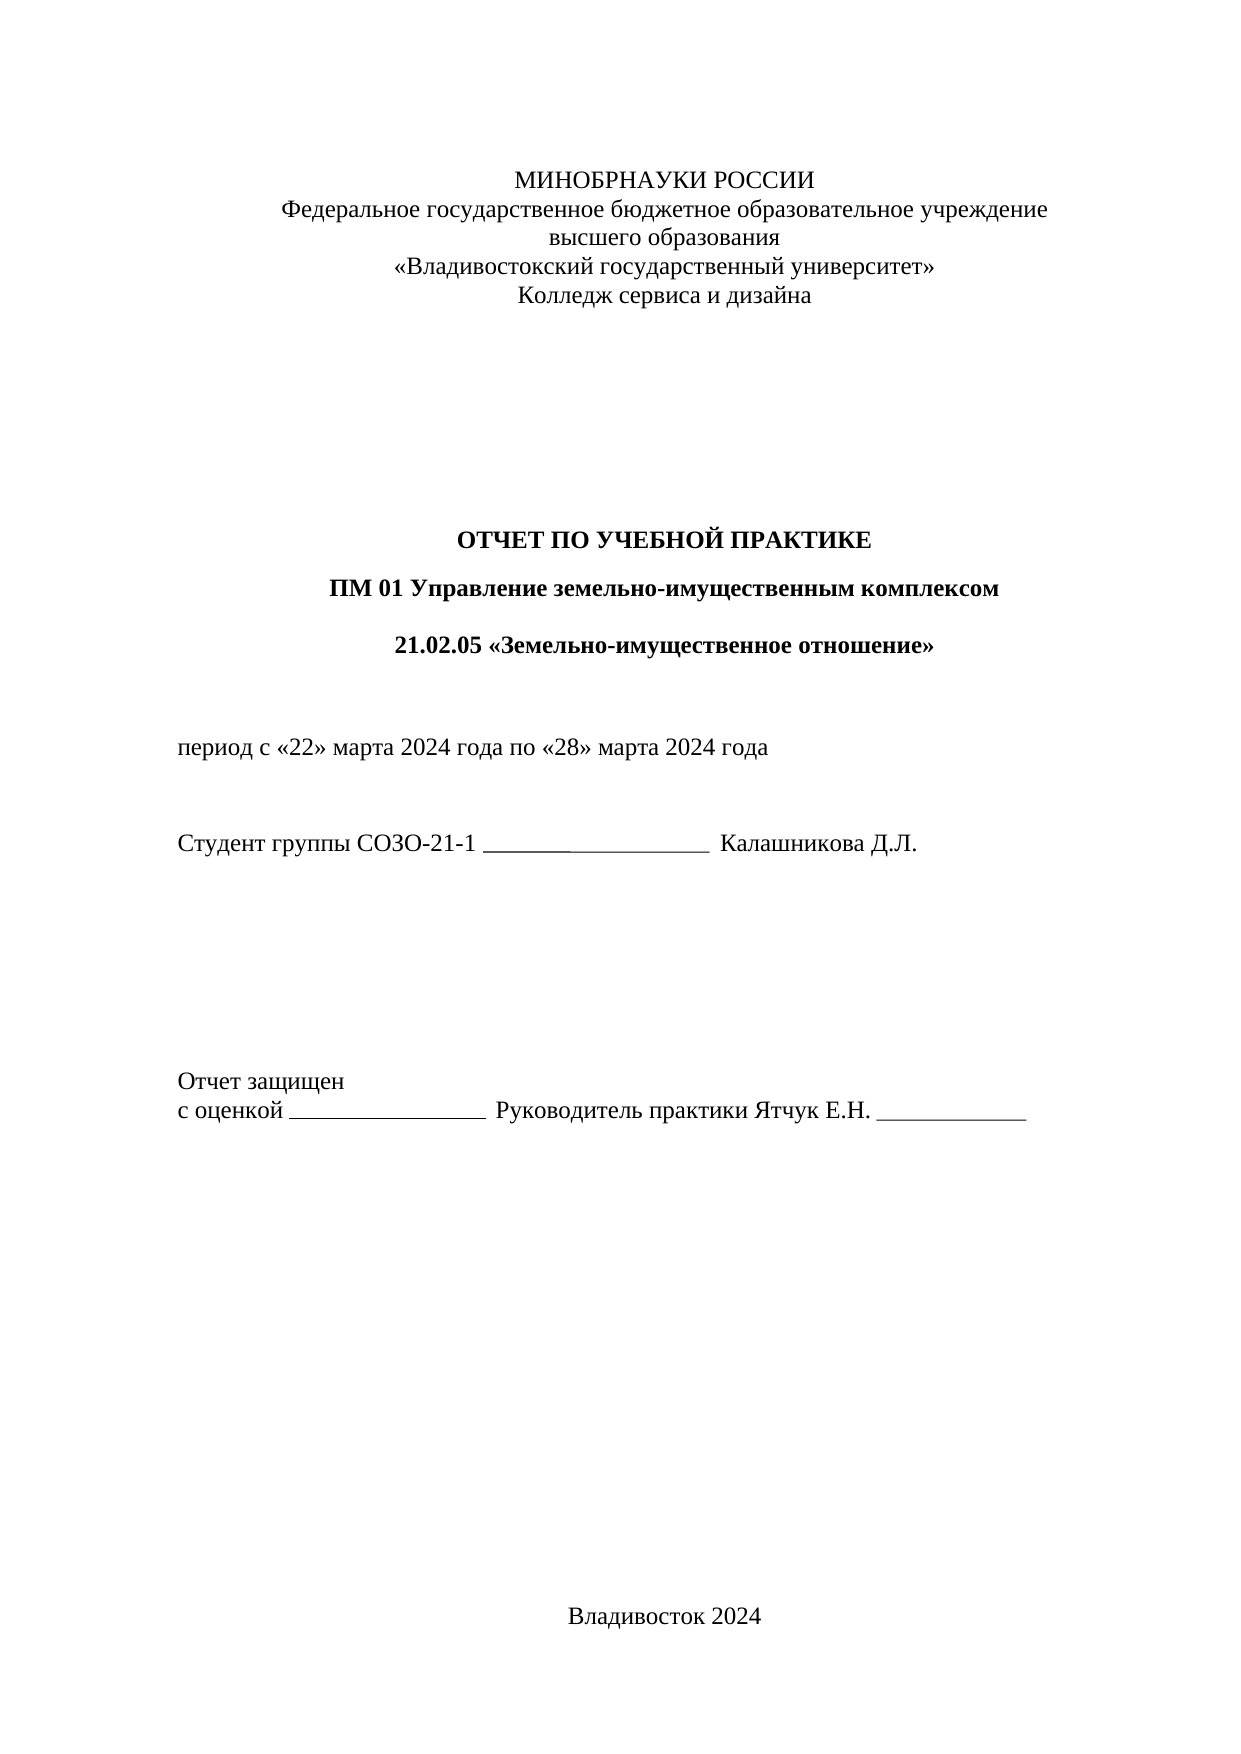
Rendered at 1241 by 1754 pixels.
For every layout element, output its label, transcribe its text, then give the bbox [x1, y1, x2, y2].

text Владивосток 2024 [177, 1601, 1152, 1630]
text «Владивостокский государственный университет» [177, 251, 1152, 280]
text Отчет защищен [177, 1066, 1152, 1095]
text высшего образования [177, 222, 1152, 251]
text Федеральное государственное бюджетное образовательное учреждение [177, 194, 1152, 222]
text период с «22» марта 2024 года по «28» марта 2024 года [177, 732, 1152, 761]
text 21.02.05 «Земельно-имущественное отношение» [177, 630, 1152, 659]
text ПМ 01 Управление земельно-имущественным комплексом [177, 573, 1152, 601]
text МИНОБРНАУКИ РОССИИ [177, 165, 1152, 194]
text ОТЧЕТ ПО УЧЕБНОЙ ПРАКТИКЕ [177, 525, 1152, 554]
text Колледж сервиса и дизайна [177, 280, 1152, 309]
text Студент группы СОЗО-21-1 Калашникова Д.Л. [177, 828, 1152, 857]
text с оценкой Руководитель практики Ятчук Е.Н. [177, 1095, 1152, 1124]
